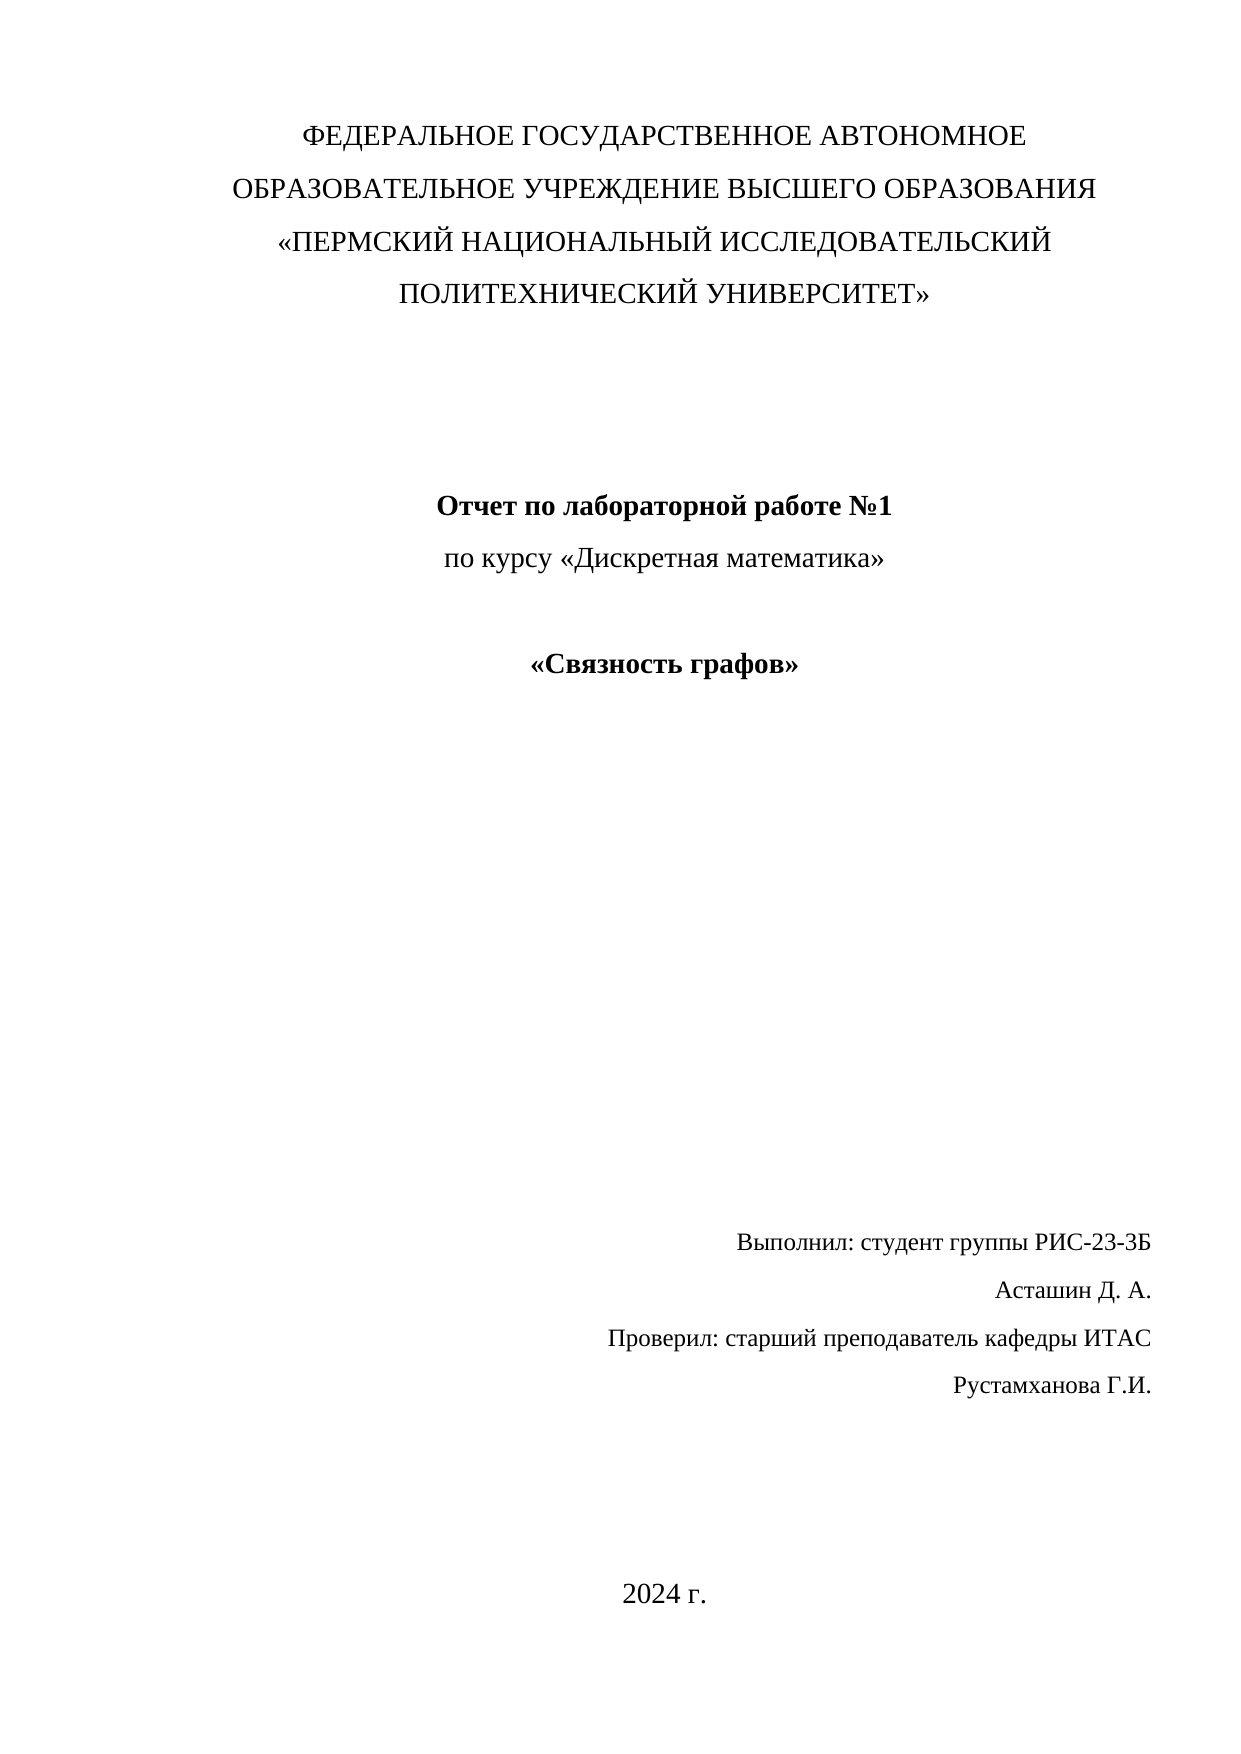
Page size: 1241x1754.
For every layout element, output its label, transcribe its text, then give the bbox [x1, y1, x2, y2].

text Асташин Д. А. [177, 1275, 1152, 1304]
text Отчет по лабораторной работе №1 [177, 488, 1152, 521]
text Рустамханова Г.И. [177, 1370, 1152, 1399]
text «ПЕРМСКИЙ НАЦИОНАЛЬНЫЙ ИССЛЕДОВАТЕЛЬСКИЙ [177, 224, 1152, 257]
text ПОЛИТЕХНИЧЕСКИЙ УНИВЕРСИТЕТ» [177, 277, 1152, 310]
text ОБРАЗОВАТЕЛЬНОЕ УЧРЕЖДЕНИЕ ВЫСШЕГО ОБРАЗОВАНИЯ [177, 171, 1152, 204]
text по курсу «Дискретная математика» [177, 541, 1152, 574]
text Выполнил: студент группы РИС-23-3Б [177, 1227, 1152, 1256]
text 2024 г. [177, 1576, 1152, 1610]
text «Связность графов» [177, 646, 1152, 680]
text ФЕДЕРАЛЬНОЕ ГОСУДАРСТВЕННОЕ АВТОНОМНОЕ [177, 118, 1152, 152]
text Проверил: старший преподаватель кафедры ИТАС [177, 1323, 1152, 1351]
